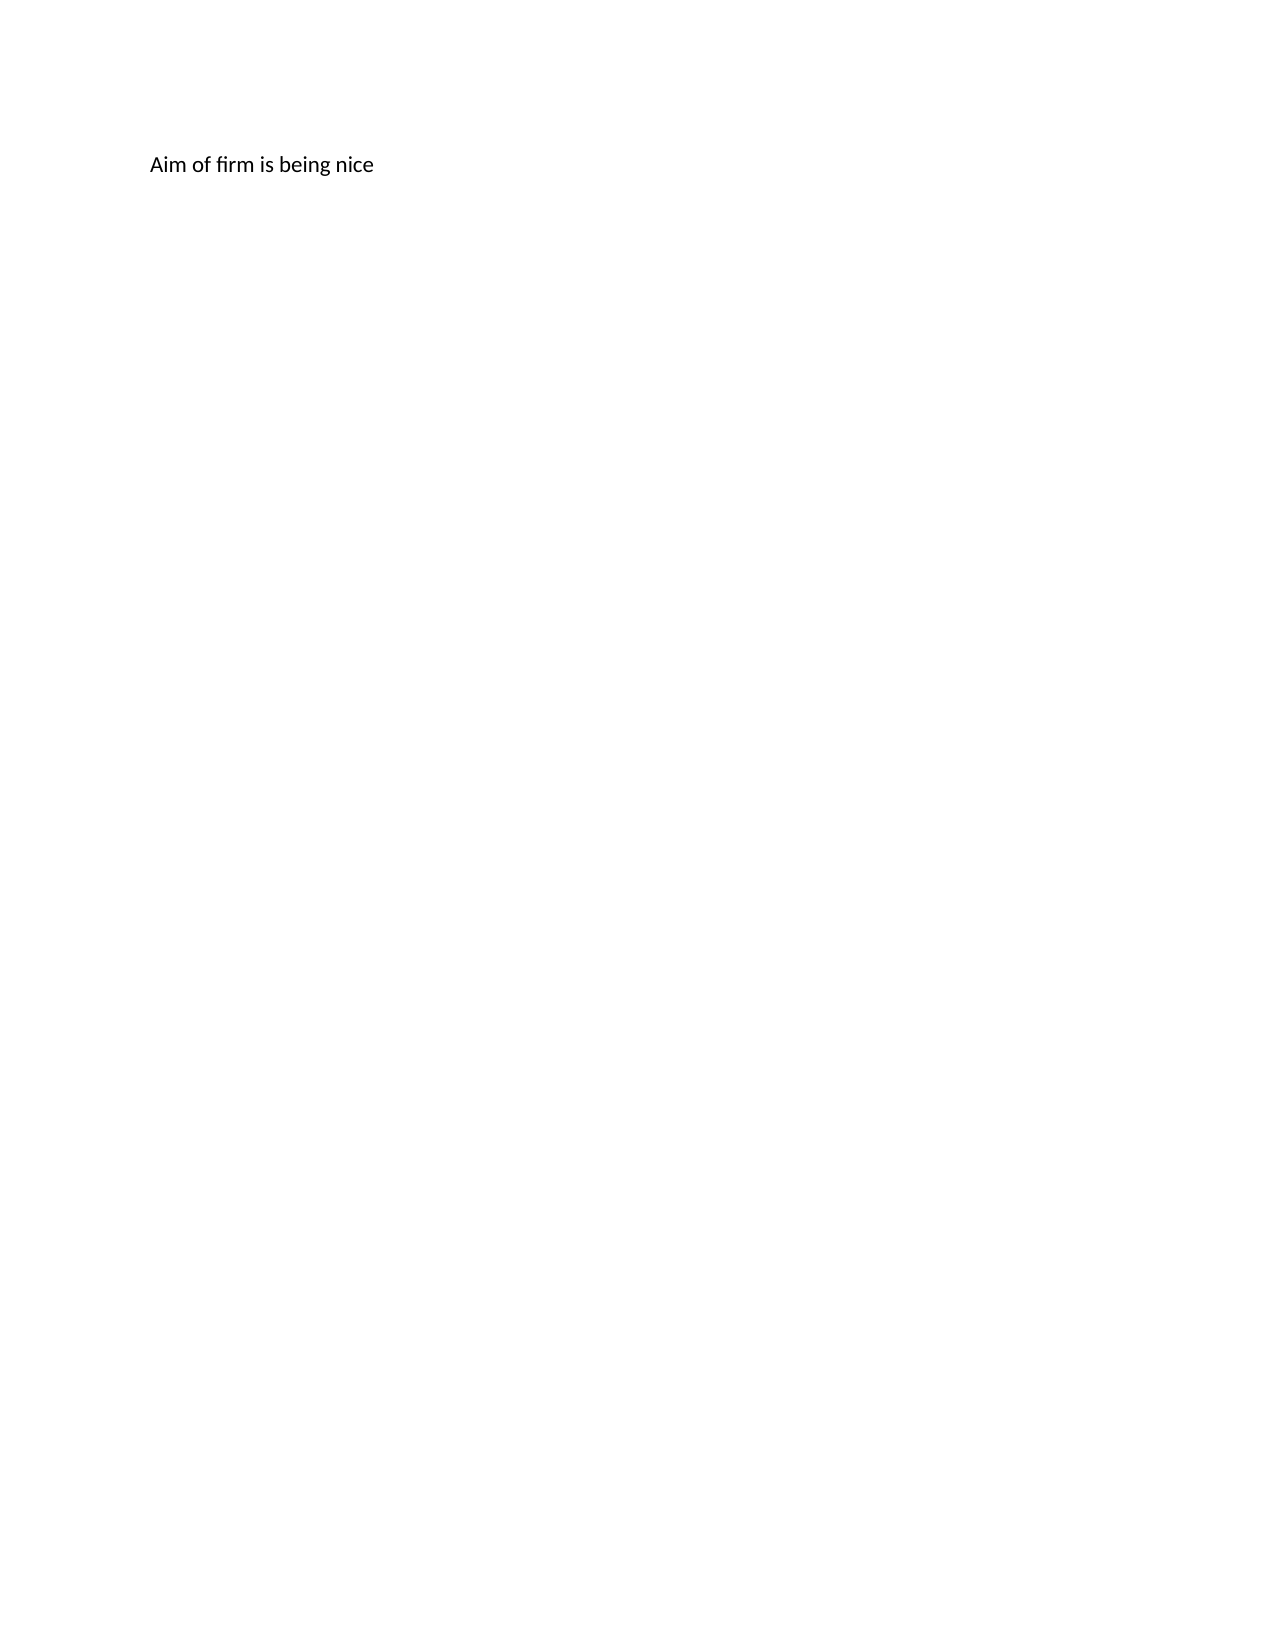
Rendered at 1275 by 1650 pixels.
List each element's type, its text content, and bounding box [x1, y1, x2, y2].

text Aim of firm is being nice [150, 150, 1125, 179]
